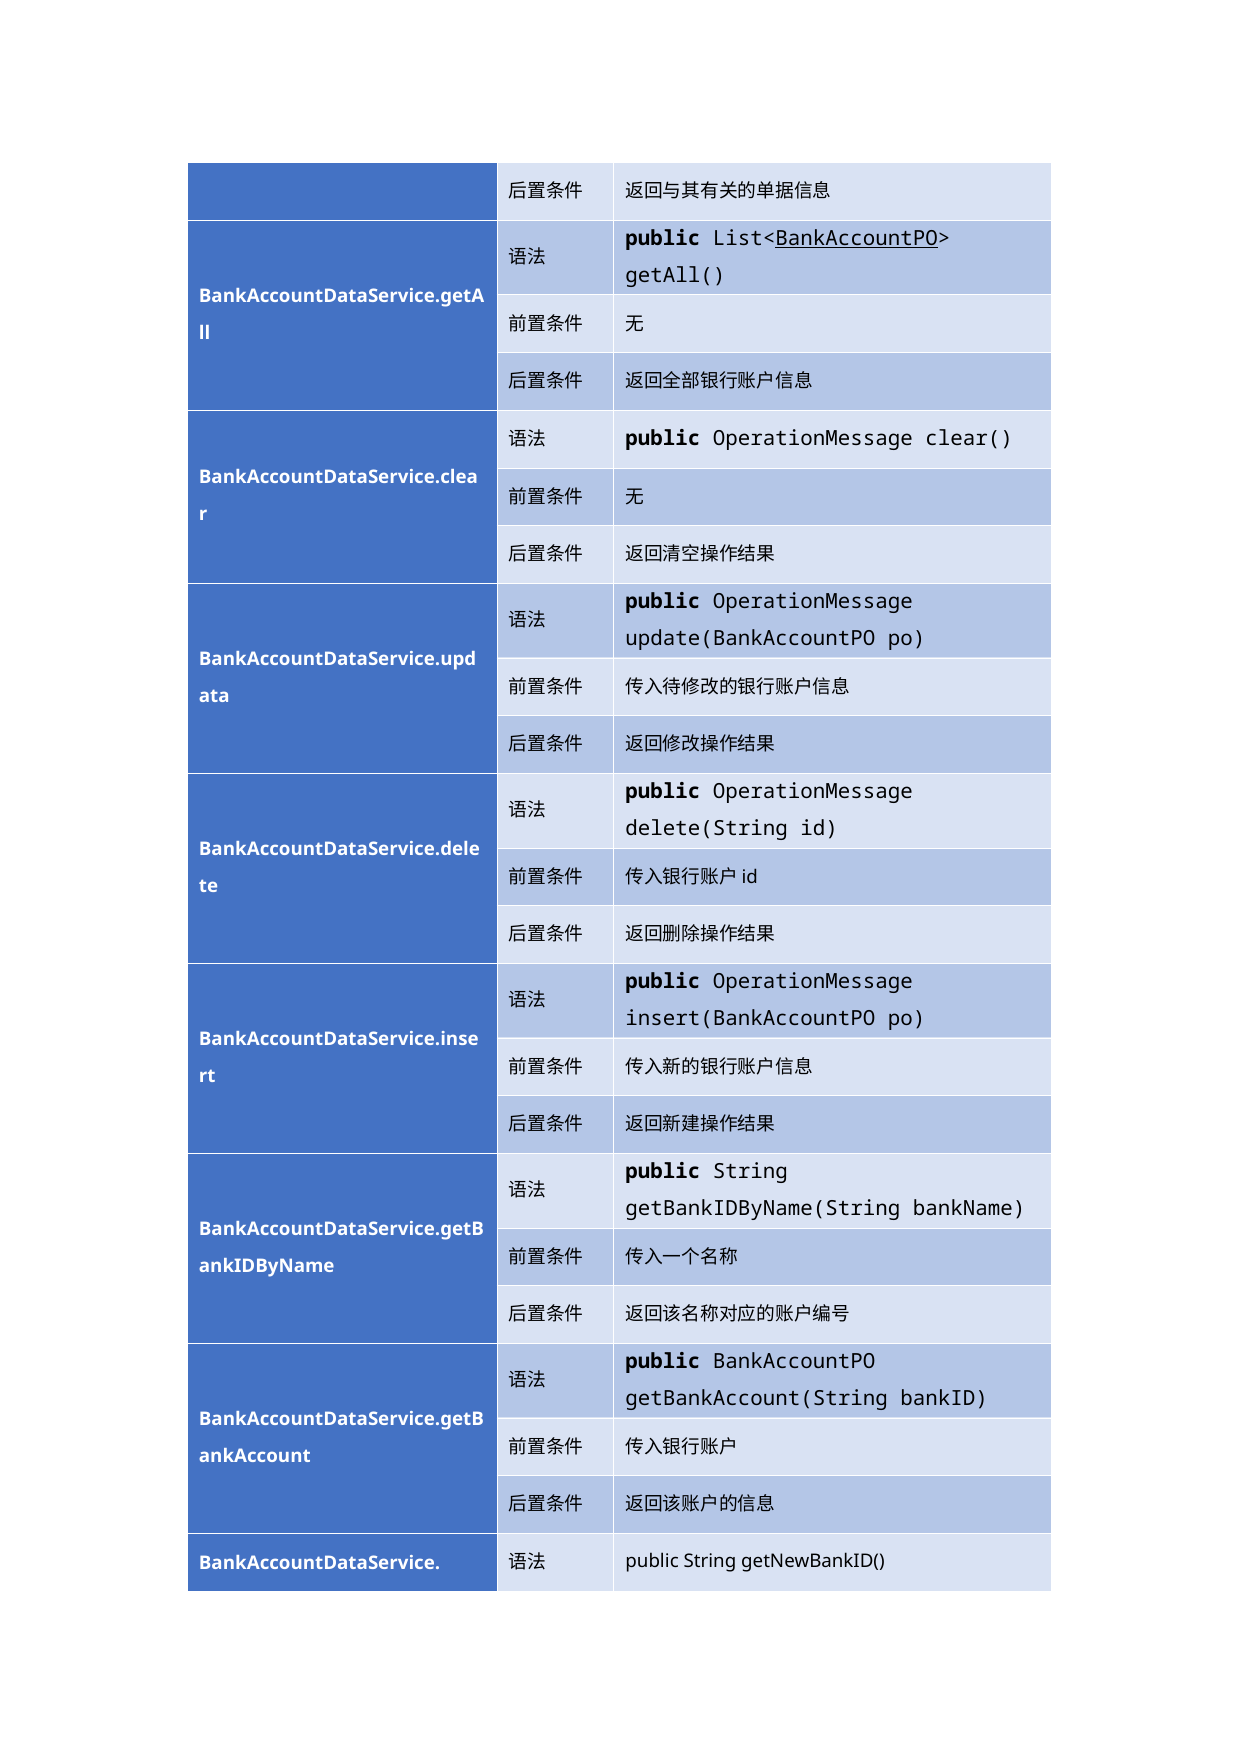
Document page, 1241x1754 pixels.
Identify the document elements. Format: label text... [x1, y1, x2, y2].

table_cell 传入待修改的银行账户信息 [614, 659, 1051, 715]
table_cell 后置条件 [498, 353, 613, 410]
table_cell public OperationMessage update(BankAccountPO po) [614, 584, 1051, 657]
table_cell 返回与其有关的单据信息 [614, 163, 1051, 220]
table_cell 前置条件 [498, 295, 613, 352]
table_cell 前置条件 [498, 1419, 613, 1475]
table_cell 前置条件 [498, 849, 613, 905]
table_cell 返回全部银行账户信息 [614, 353, 1051, 410]
table_cell public String getNewBankID() [614, 1534, 1051, 1591]
table_cell public OperationMessage clear() [614, 411, 1051, 467]
table_cell 无 [614, 295, 1051, 352]
table_cell public BankAccountPO getBankAccount(String bankID) [614, 1344, 1051, 1417]
table_cell 后置条件 [498, 526, 613, 583]
table_cell public OperationMessage insert(BankAccountPO po) [614, 964, 1051, 1037]
table_cell 前置条件 [498, 469, 613, 525]
table_cell BankAccountDataService.getAll [188, 221, 497, 410]
table_cell BankAccountDataService.clear [188, 411, 497, 583]
table_cell 语法 [498, 584, 613, 657]
table_cell BankAccountDataService.getBankAccount [188, 1344, 497, 1533]
table_cell public List<BankAccountPO> getAll() [614, 221, 1051, 294]
table_cell 传入银行账户 [614, 1419, 1051, 1475]
table_cell 语法 [498, 1534, 613, 1591]
table_cell 返回修改操作结果 [614, 716, 1051, 773]
table_cell BankAccountDataService. getNewBankID [188, 1534, 497, 1591]
table_cell 传入新的银行账户信息 [614, 1039, 1051, 1095]
table_cell 语法 [498, 1344, 613, 1417]
table_cell 前置条件 [498, 1229, 613, 1285]
table_cell 语法 [498, 411, 613, 467]
table_cell 返回新建操作结果 [614, 1096, 1051, 1153]
table_cell BankAccountDataService.delete [188, 774, 497, 963]
table_cell 后置条件 [498, 1286, 613, 1343]
table_cell 后置条件 [498, 716, 613, 773]
table_cell 后置条件 [498, 163, 613, 220]
table_cell BankAccountDataService.updata [188, 584, 497, 773]
table_cell 后置条件 [498, 1096, 613, 1153]
table_cell 无 [614, 469, 1051, 525]
table_cell public OperationMessage delete(String id) [614, 774, 1051, 847]
table_cell 语法 [498, 964, 613, 1037]
table_cell 返回清空操作结果 [614, 526, 1051, 583]
table_cell 返回该名称对应的账户编号 [614, 1286, 1051, 1343]
table_cell 语法 [498, 1154, 613, 1227]
table_cell 语法 [498, 774, 613, 847]
table_cell 后置条件 [498, 1476, 613, 1533]
table_cell BankAccountDataService.insert [188, 964, 497, 1153]
table_cell 传入银行账户id [614, 849, 1051, 905]
table_cell 前置条件 [498, 1039, 613, 1095]
table_cell BankAccountDataService.getBankIDByName [188, 1154, 497, 1343]
table_cell 传入一个名称 [614, 1229, 1051, 1285]
table_cell 返回该账户的信息 [614, 1476, 1051, 1533]
table_cell 语法 [498, 221, 613, 294]
table_cell 前置条件 [498, 659, 613, 715]
table_cell public String getBankIDByName(String bankName) [614, 1154, 1051, 1227]
table_cell 后置条件 [498, 906, 613, 963]
table_cell 返回删除操作结果 [614, 906, 1051, 963]
